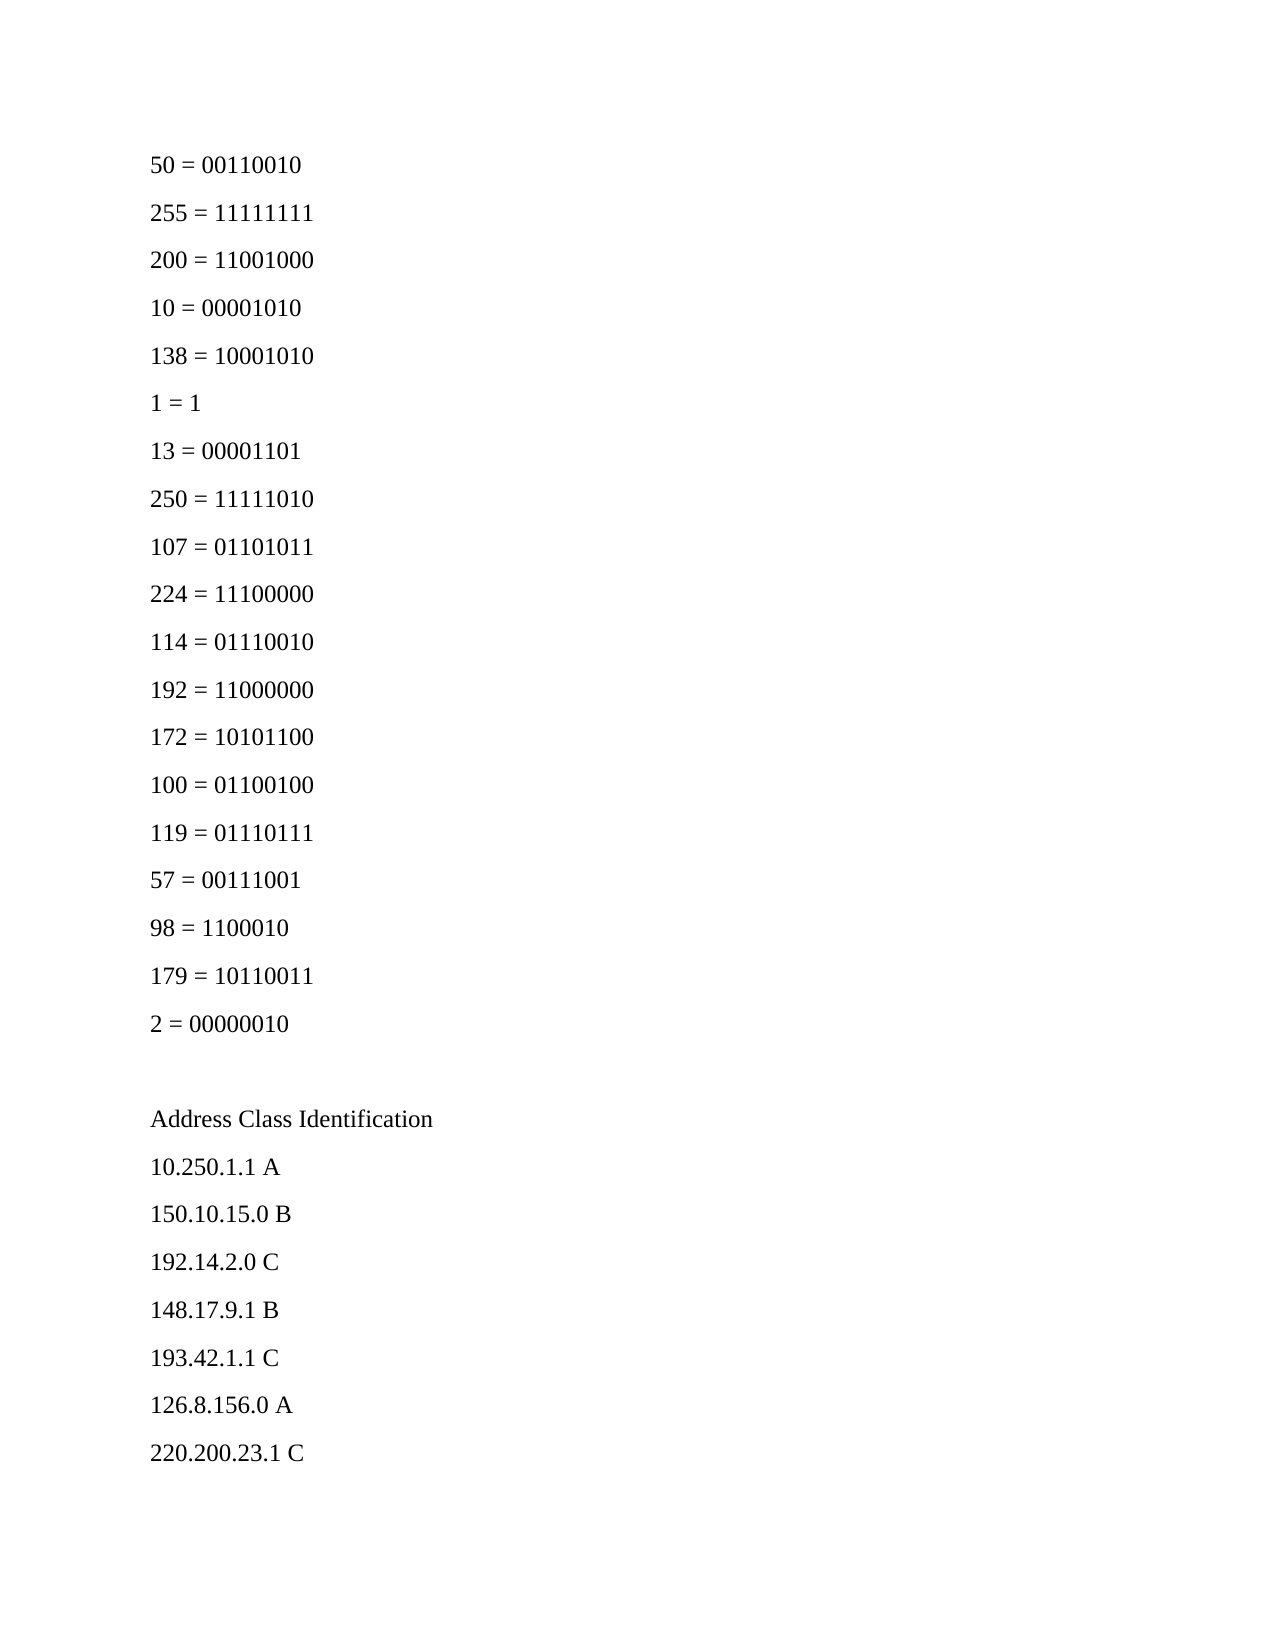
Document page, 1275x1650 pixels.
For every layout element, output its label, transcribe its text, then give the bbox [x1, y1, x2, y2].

text 107 = 01101011 [150, 532, 1125, 560]
text 114 = 01110010 [150, 627, 1125, 656]
text 150.10.15.0 B [150, 1199, 1125, 1228]
text 250 = 11111010 [150, 484, 1125, 513]
text 192 = 11000000 [150, 675, 1125, 703]
text 172 = 10101100 [150, 722, 1125, 751]
text 193.42.1.1 C [150, 1343, 1125, 1371]
text 1 = 1 [150, 388, 1125, 417]
text 50 = 00110010 [150, 150, 1125, 179]
text 126.8.156.0 A [150, 1390, 1125, 1419]
text 100 = 01100100 [150, 770, 1125, 799]
text 13 = 00001101 [150, 436, 1125, 465]
text 2 = 00000010 [150, 1009, 1125, 1037]
text 98 = 1100010 [150, 913, 1125, 942]
text 148.17.9.1 B [150, 1295, 1125, 1324]
text 255 = 11111111 [150, 198, 1125, 226]
text 192.14.2.0 C [150, 1247, 1125, 1276]
text 119 = 01110111 [150, 818, 1125, 847]
text 10 = 00001010 [150, 293, 1125, 322]
text 10.250.1.1 A [150, 1152, 1125, 1181]
text 179 = 10110011 [150, 961, 1125, 990]
text 220.200.23.1 C [150, 1438, 1125, 1467]
text 224 = 11100000 [150, 579, 1125, 608]
text 57 = 00111001 [150, 866, 1125, 894]
text Address Class Identification [150, 1104, 1125, 1133]
text 138 = 10001010 [150, 341, 1125, 369]
text 200 = 11001000 [150, 245, 1125, 274]
